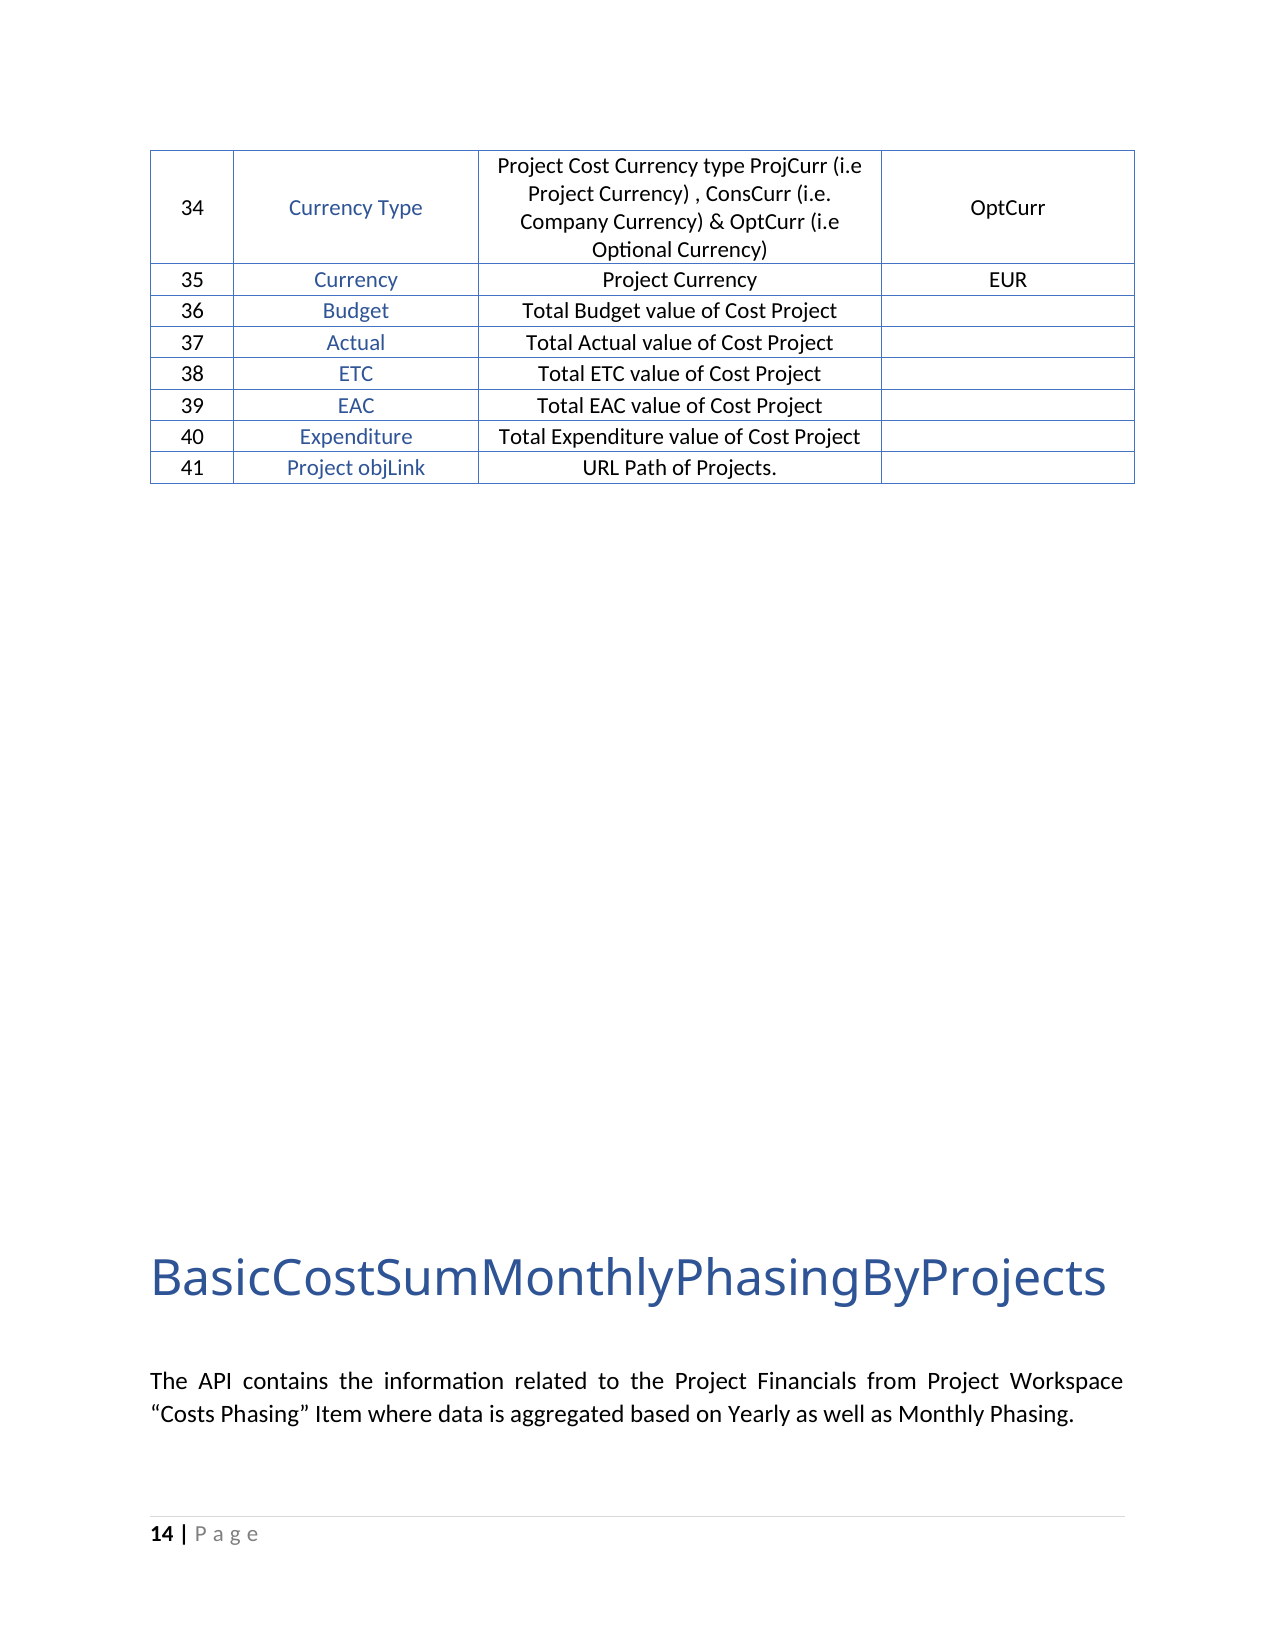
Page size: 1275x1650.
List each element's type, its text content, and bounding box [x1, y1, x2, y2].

table_cell Actual [234, 327, 478, 357]
table_cell 41 [151, 452, 233, 483]
table_cell [882, 327, 1134, 357]
table_cell 37 [151, 327, 233, 357]
table_cell 34 [151, 151, 233, 263]
table_cell Currency Type [234, 151, 478, 263]
table_cell [882, 421, 1134, 451]
table_cell Budget [234, 296, 478, 326]
table_cell 35 [151, 264, 233, 294]
table_cell Expenditure [234, 421, 478, 451]
table_cell Total Actual value of Cost Project [479, 327, 881, 357]
table_cell Project Currency [479, 264, 881, 294]
table_cell [882, 358, 1134, 388]
table_cell 39 [151, 390, 233, 420]
subtitle BasicCostSumMonthlyPhasingByProjects [150, 1242, 1125, 1310]
text The API contains the information related to the Project Financials from Project Workspace “Costs Phasing” Item where data is aggregated based on Yearly as well as Monthly Phasing. [150, 1365, 1125, 1428]
table_cell [882, 390, 1134, 420]
table_cell Total Budget value of Cost Project [479, 296, 881, 326]
table_cell EUR [882, 264, 1134, 294]
table_cell URL Path of Projects. [479, 452, 881, 483]
table_cell [882, 296, 1134, 326]
table_cell Project objLink [234, 452, 478, 483]
table_cell Total Expenditure value of Cost Project [479, 421, 881, 451]
table_cell 38 [151, 358, 233, 388]
table_cell ETC [234, 358, 478, 388]
table_cell Total ETC value of Cost Project [479, 358, 881, 388]
table_cell EAC [234, 390, 478, 420]
table_cell OptCurr [882, 151, 1134, 263]
table_cell Currency [234, 264, 478, 294]
table_cell 36 [151, 296, 233, 326]
table_cell [882, 452, 1134, 483]
table_cell Project Cost Currency type ProjCurr (i.e Project Currency) , ConsCurr (i.e. Company Currency) & OptCurr (i.e Optional Currency) [479, 151, 881, 263]
table_cell Total EAC value of Cost Project [479, 390, 881, 420]
table_cell 40 [151, 421, 233, 451]
